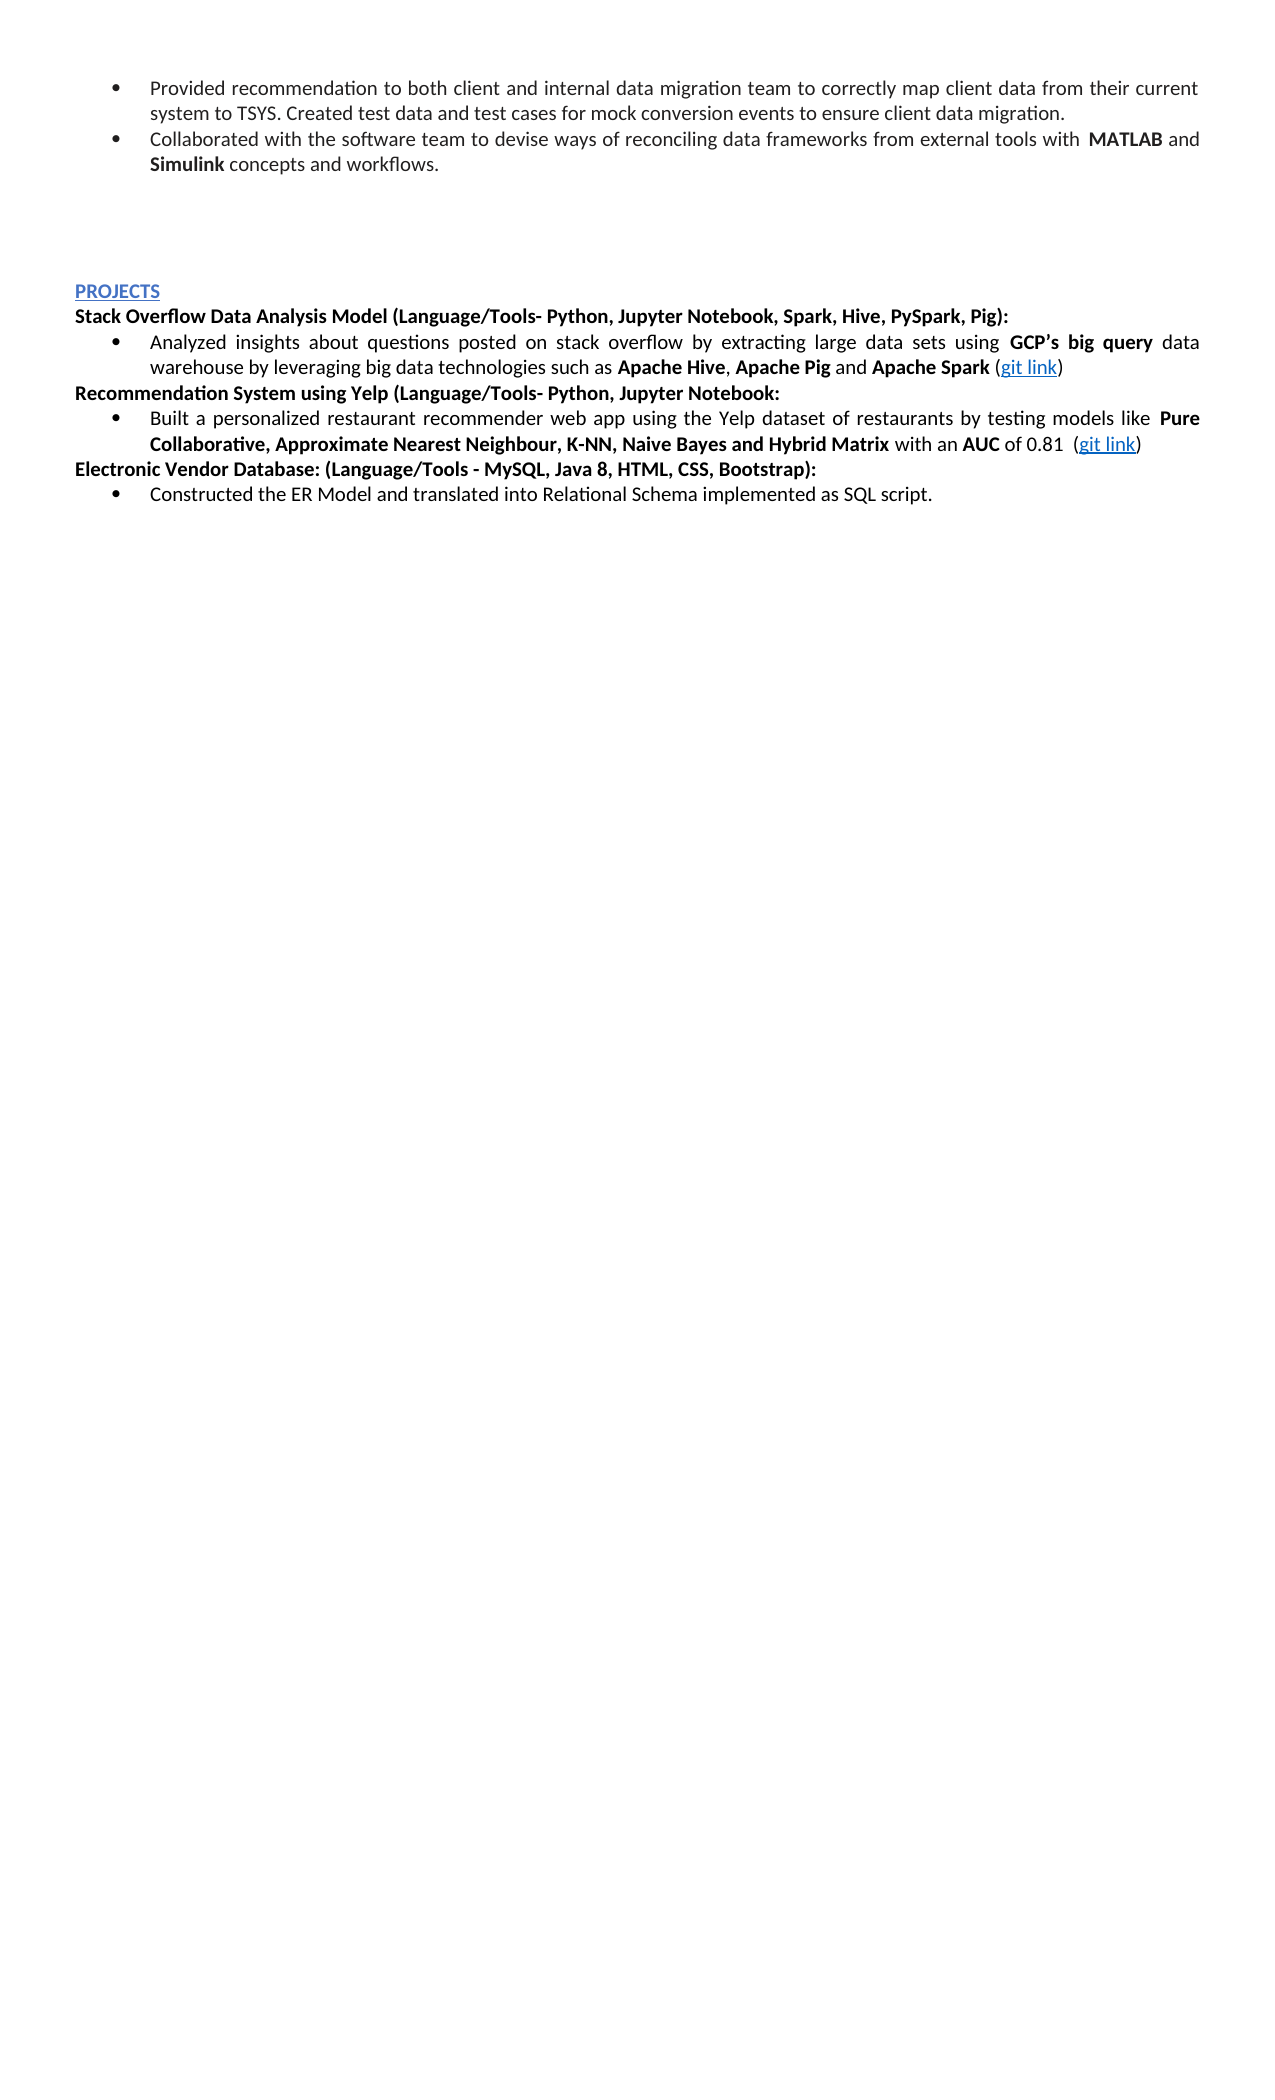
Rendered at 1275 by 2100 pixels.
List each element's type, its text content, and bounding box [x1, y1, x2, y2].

list Provided recommendation to both client and internal data migration team to correctly map client data from their current system to TSYS. Created test data and test cases for mock conversion events to ensure client data migration. [112, 75, 1200, 126]
text PROJECTS [75, 278, 1200, 304]
list Built a personalized restaurant recommender web app using the Yelp dataset of restaurants by testing models like Pure Collaborative, Approximate Nearest Neighbour, K-NN, Naive Bayes and Hybrid Matrix with an AUC of 0.81 (git link) [112, 405, 1200, 456]
list Constructed the ER Model and translated into Relational Schema implemented as SQL script. [112, 482, 1200, 507]
list Analyzed insights about questions posted on stack overflow by extracting large data sets using GCP’s big query data warehouse by leveraging big data technologies such as Apache Hive, Apache Pig and Apache Spark (git link) [112, 329, 1200, 380]
text Electronic Vendor Database: (Language/Tools - MySQL, Java 8, HTML, CSS, Bootstrap): [75, 456, 1200, 482]
text Stack Overflow Data Analysis Model (Language/Tools- Python, Jupyter Notebook, Spark, Hive, PySpark, Pig): [75, 304, 1200, 329]
list Collaborated with the software team to devise ways of reconciling data frameworks from external tools with MATLAB and Simulink concepts and workflows. [112, 126, 1200, 177]
text Recommendation System using Yelp (Language/Tools- Python, Jupyter Notebook: [75, 380, 1200, 405]
